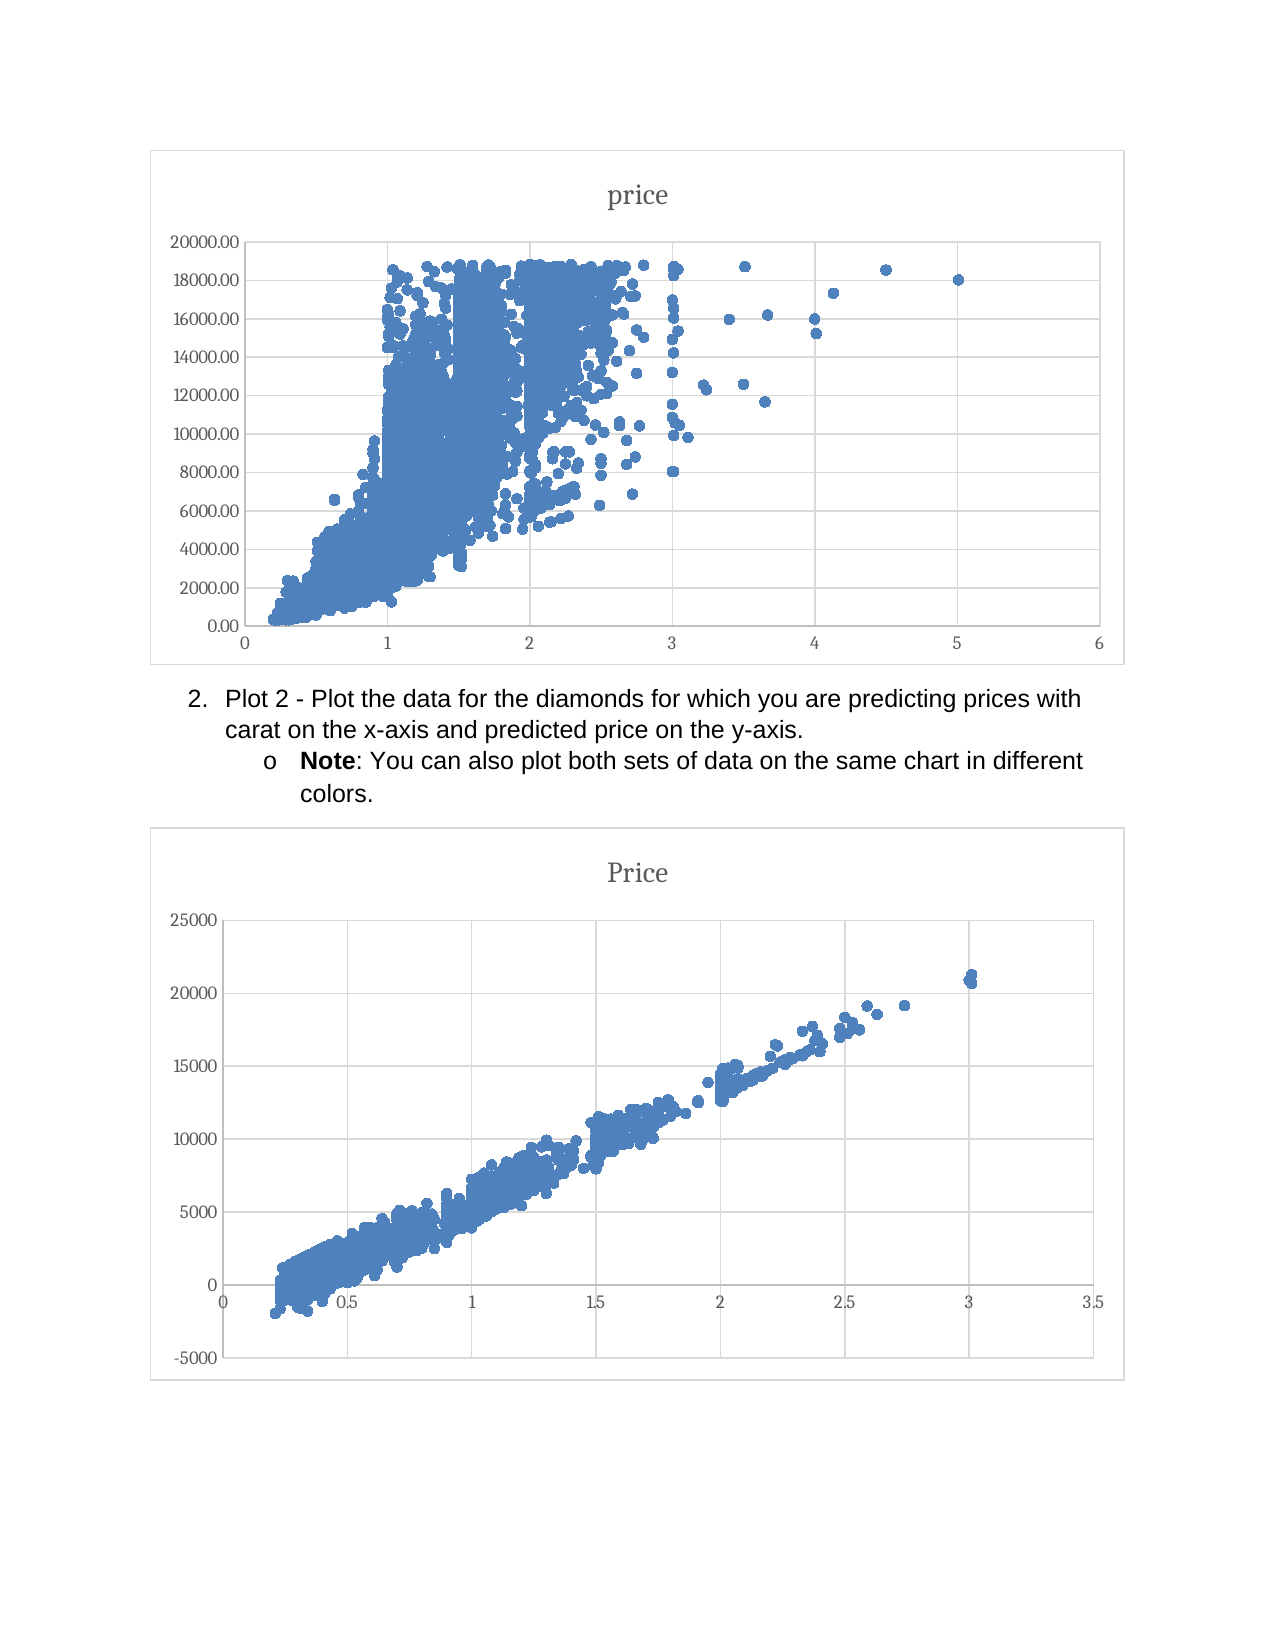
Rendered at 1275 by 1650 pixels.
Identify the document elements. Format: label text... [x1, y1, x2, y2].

list Plot 2 - Plot the data for the diamonds for which you are predicting prices with carat on the x-axis and predicted price on the y-axis. [187, 684, 1125, 744]
list Note: You can also plot both sets of data on the same chart in different colors. [262, 746, 1125, 808]
